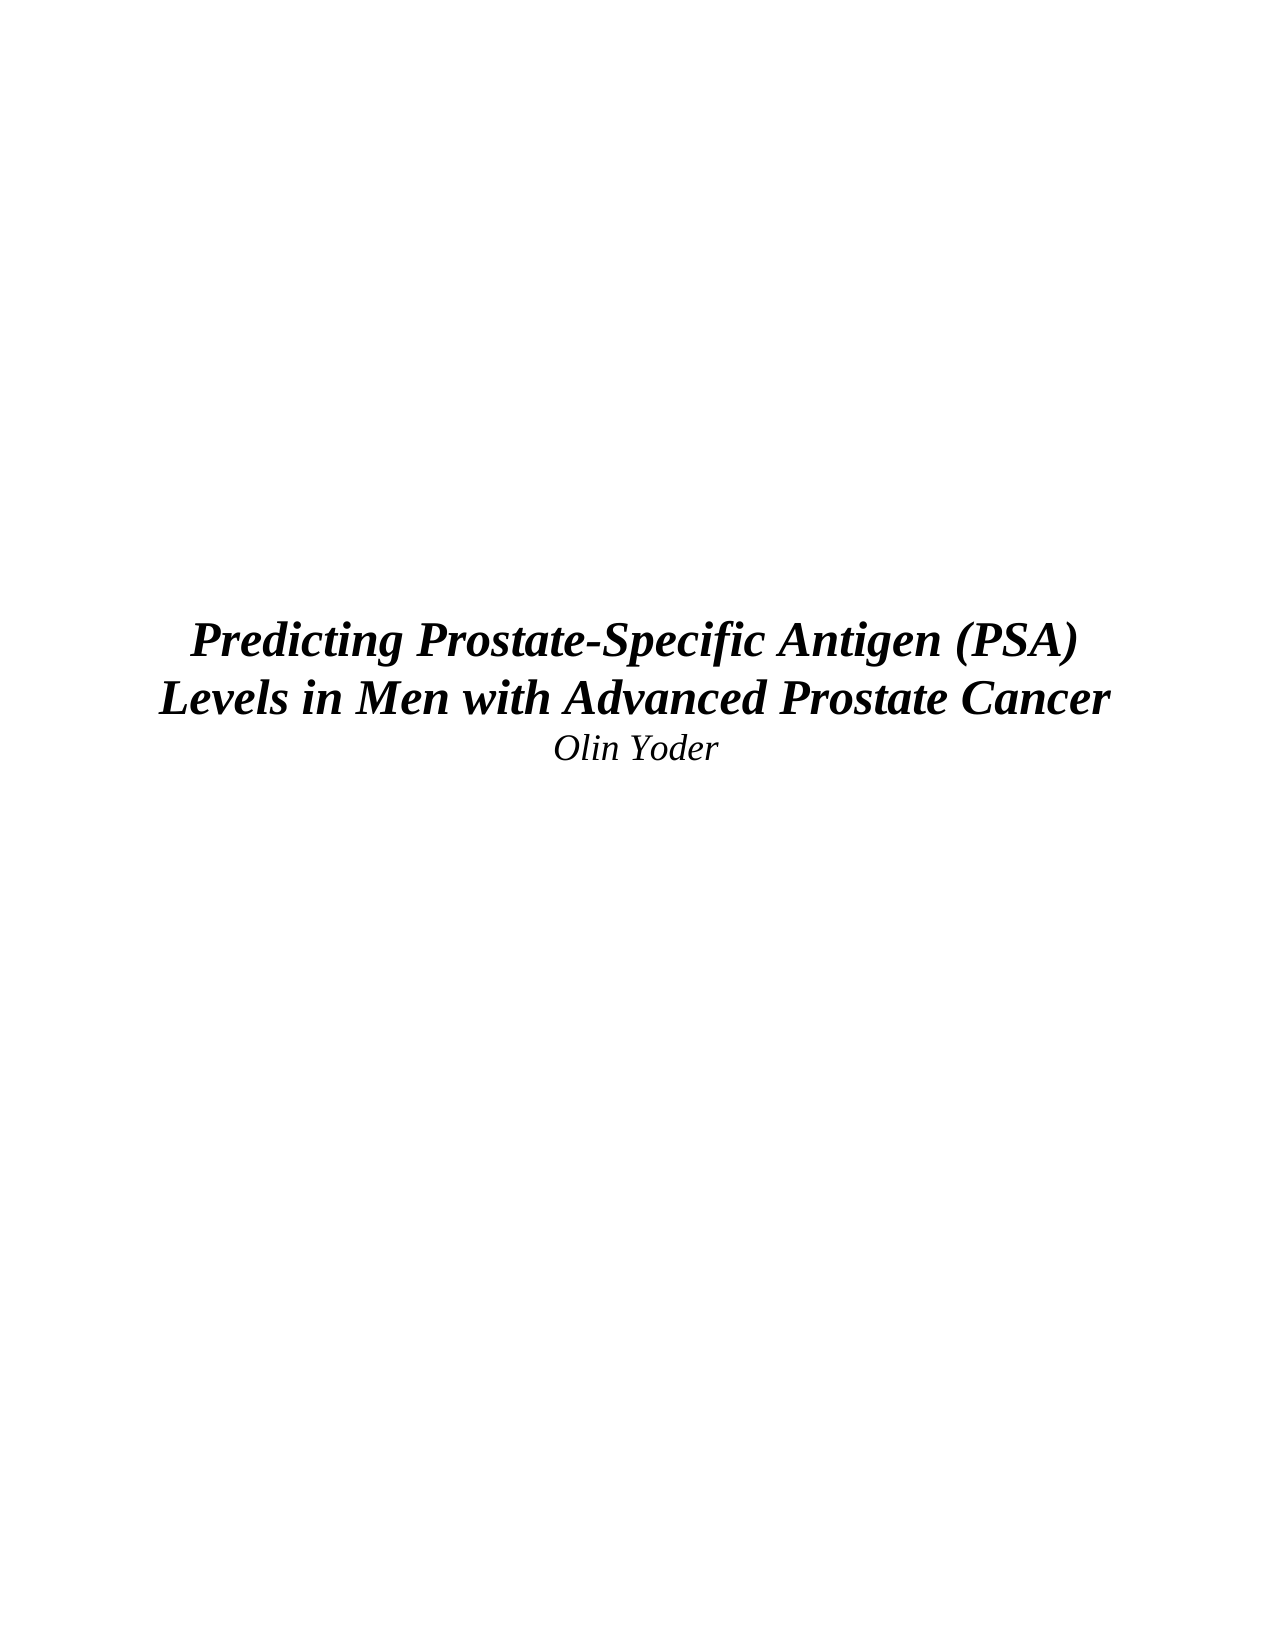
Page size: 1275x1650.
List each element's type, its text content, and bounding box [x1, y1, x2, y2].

text Predicting Prostate-Specific Antigen (PSA) Levels in Men with Advanced Prostate Cancer [150, 610, 1125, 725]
text Olin Yoder [150, 725, 1125, 768]
